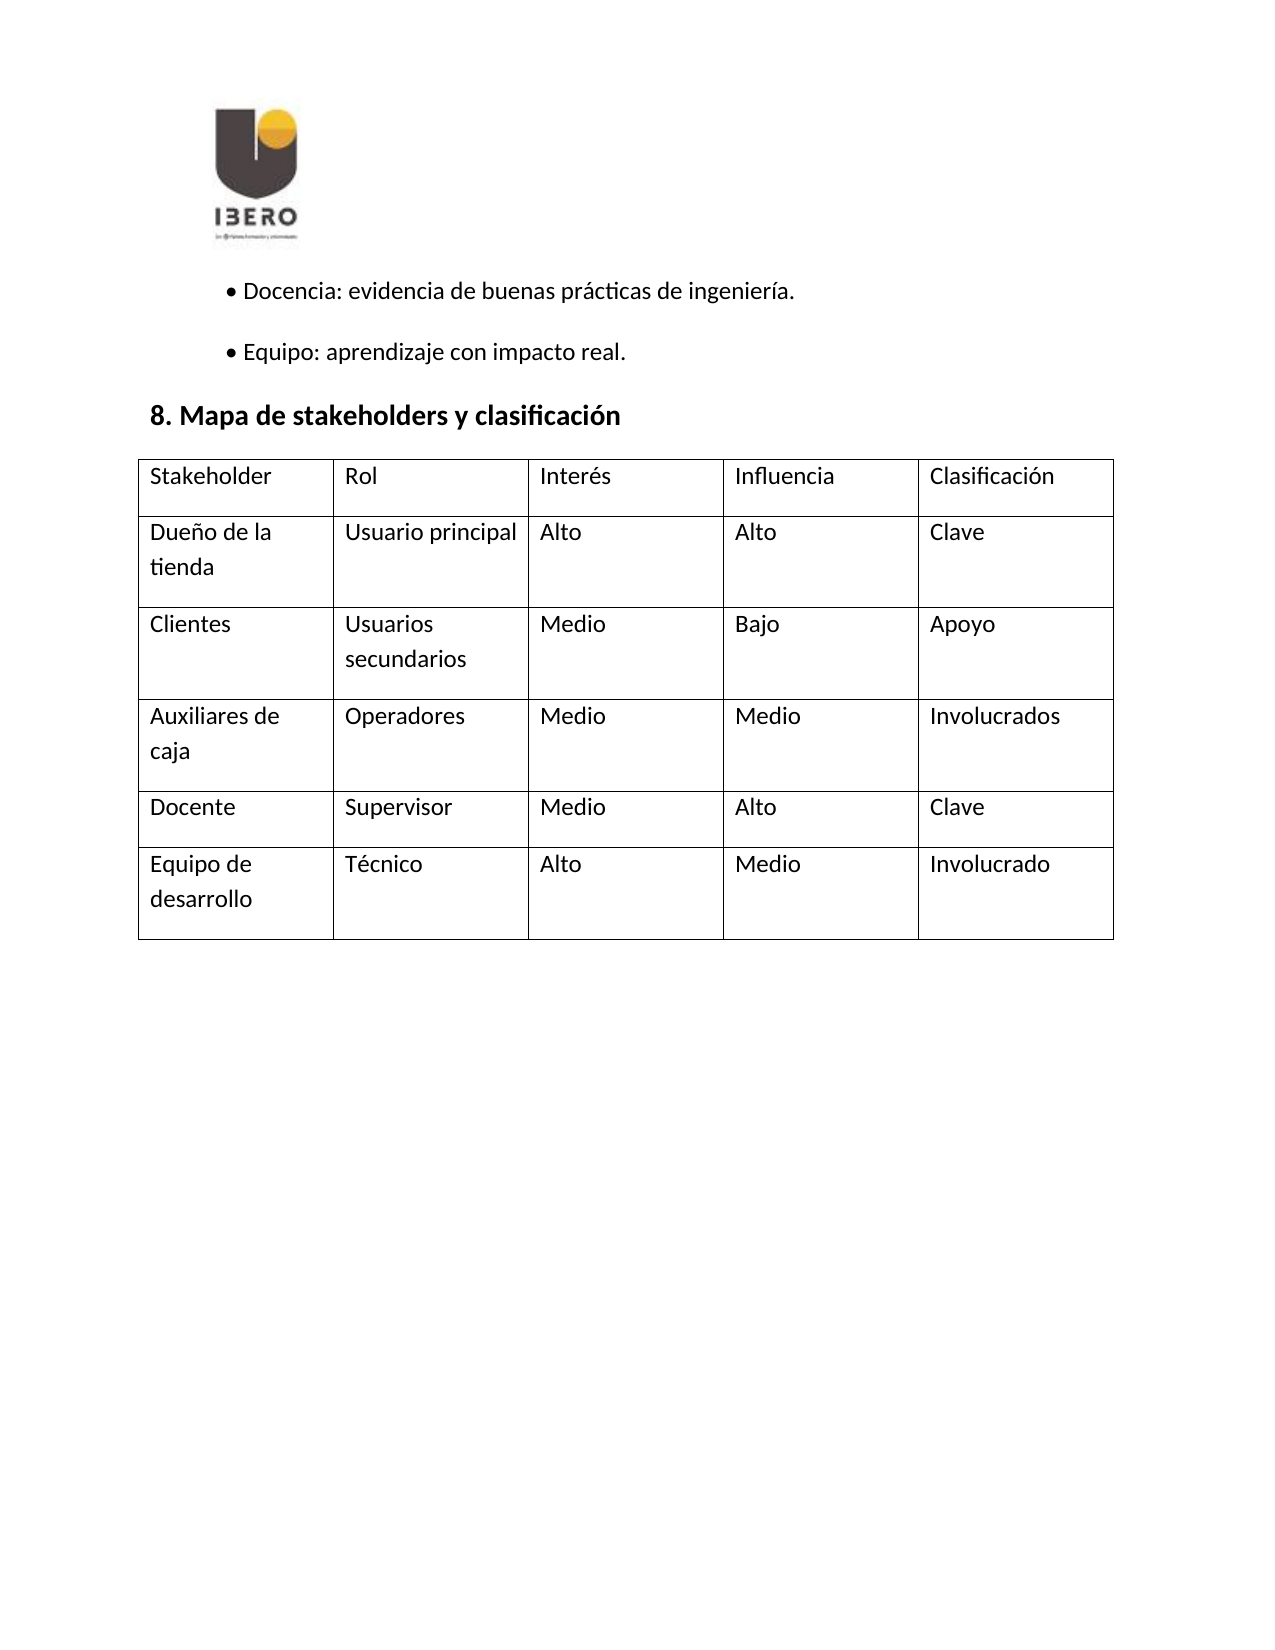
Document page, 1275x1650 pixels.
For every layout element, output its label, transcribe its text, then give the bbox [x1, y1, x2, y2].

table_cell Auxiliares de caja [139, 700, 333, 791]
table_cell Medio [724, 848, 918, 939]
table_cell Supervisor [334, 792, 528, 847]
picture [150, 75, 363, 275]
table_header Interés [529, 460, 723, 516]
table_cell Clave [919, 792, 1113, 847]
text 8. Mapa de stakeholders y clasificación [150, 397, 1125, 433]
table_cell Equipo de desarrollo [139, 848, 333, 939]
table_header Clasificación [919, 460, 1113, 516]
table_header Stakeholder [139, 460, 333, 516]
table_cell Bajo [724, 608, 918, 699]
table_cell Medio [529, 608, 723, 699]
table_cell Clientes [139, 608, 333, 699]
table_cell Dueño de la tienda [139, 517, 333, 607]
table_cell Medio [724, 700, 918, 791]
table_cell Alto [529, 517, 723, 607]
table_cell Alto [529, 848, 723, 939]
table_header Rol [334, 460, 528, 516]
table_cell Involucrado [919, 848, 1113, 939]
table_cell Alto [724, 517, 918, 607]
table_cell Técnico [334, 848, 528, 939]
table_cell Involucrados [919, 700, 1113, 791]
table_cell Apoyo [919, 608, 1113, 699]
table_cell Usuarios secundarios [334, 608, 528, 699]
table_cell Medio [529, 792, 723, 847]
table_cell Usuario principal [334, 517, 528, 607]
table_cell Clave [919, 517, 1113, 607]
table_cell Docente [139, 792, 333, 847]
table_cell Alto [724, 792, 918, 847]
table_cell Operadores [334, 700, 528, 791]
table_header Influencia [724, 460, 918, 516]
text • Docencia: evidencia de buenas prácticas de ingeniería. [150, 275, 1125, 306]
text • Equipo: aprendizaje con impacto real. [150, 336, 1125, 367]
table_cell Medio [529, 700, 723, 791]
